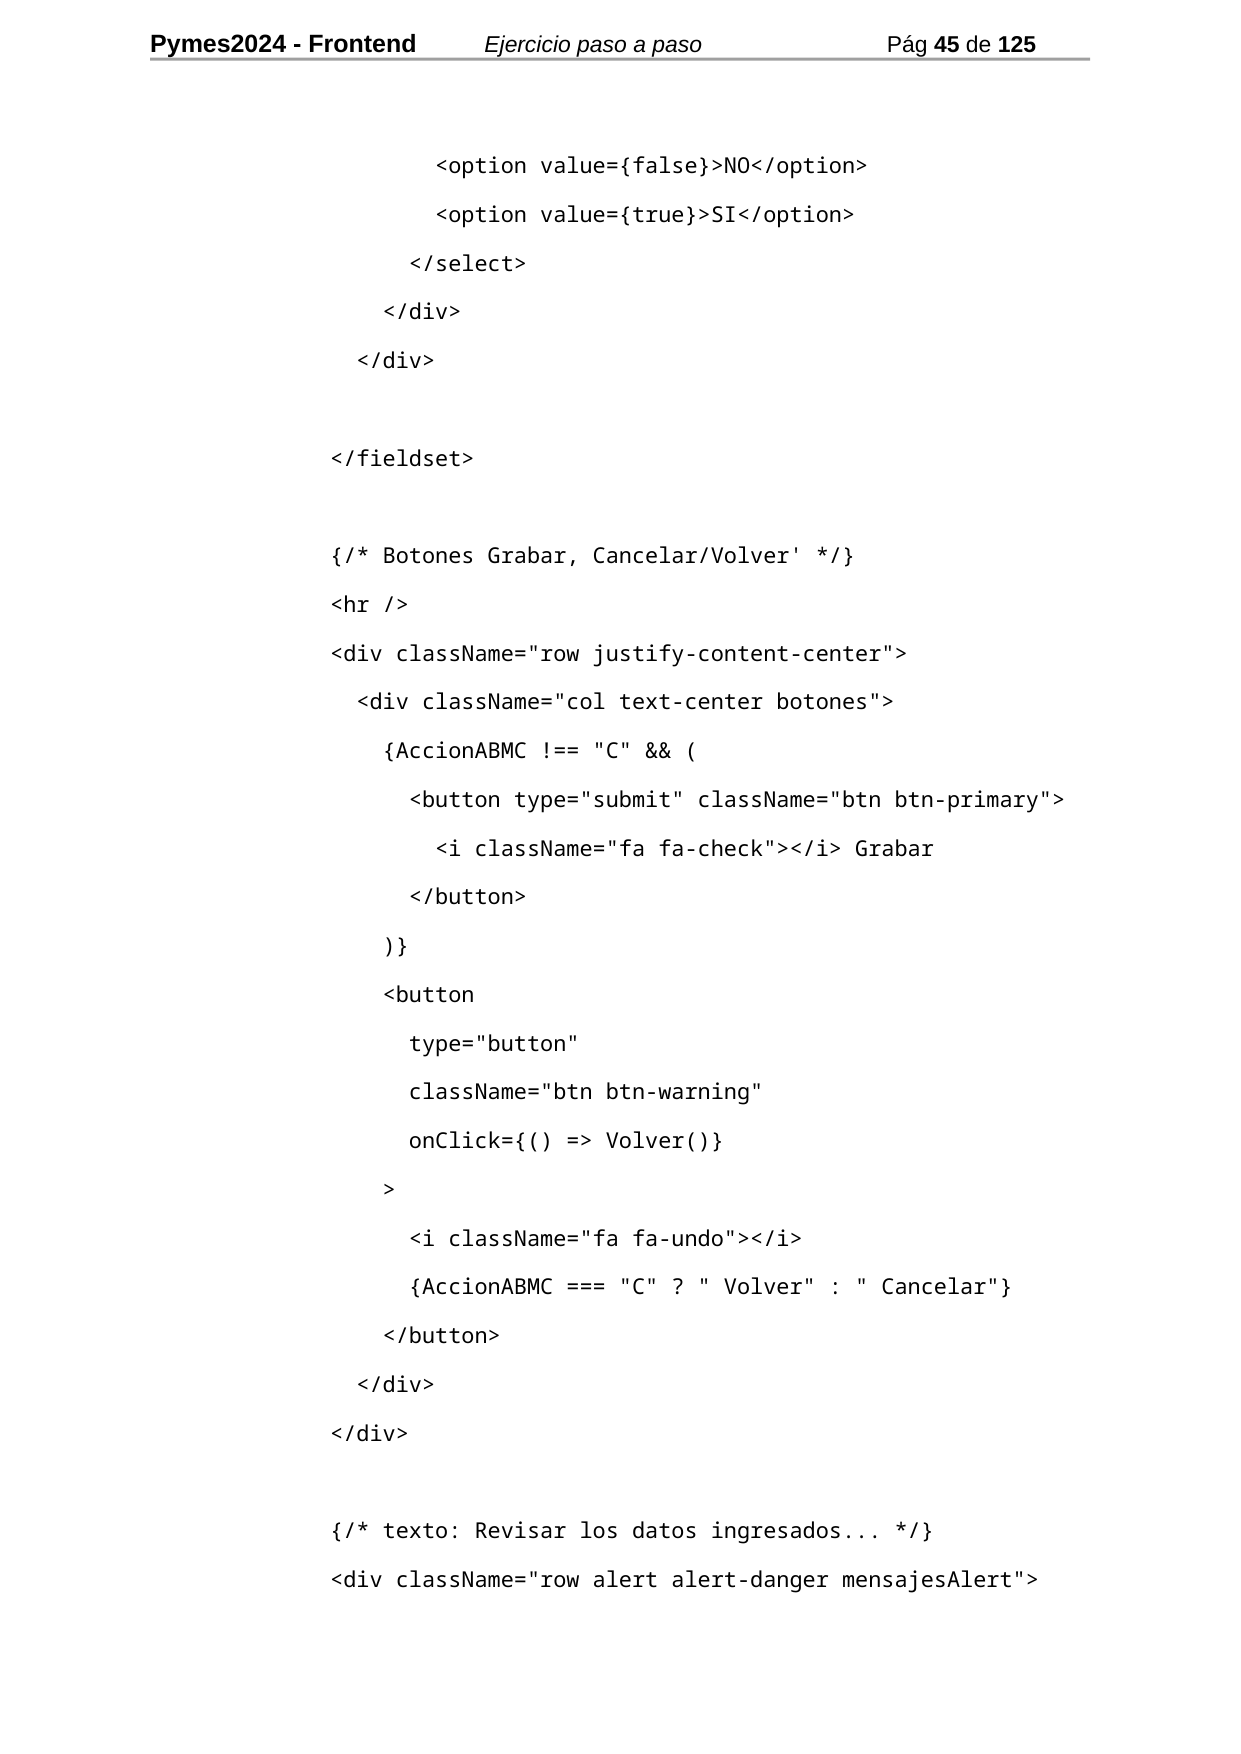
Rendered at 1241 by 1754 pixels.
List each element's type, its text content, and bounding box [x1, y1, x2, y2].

text > [150, 1174, 1090, 1203]
text <button [150, 979, 1090, 1008]
text {/* Botones Grabar, Cancelar/Volver' */} [150, 540, 1090, 570]
text onClick={() => Volver()} [150, 1125, 1090, 1155]
text )} [150, 930, 1090, 960]
text <div className="col text-center botones"> [150, 686, 1090, 716]
text <i className="fa fa-undo"></i> [150, 1222, 1090, 1252]
text <hr /> [150, 589, 1090, 618]
text type="button" [150, 1027, 1090, 1057]
text className="btn btn-warning" [150, 1076, 1090, 1106]
text </fieldset> [150, 442, 1090, 472]
text {AccionABMC === "C" ? " Volver" : " Cancelar"} [150, 1271, 1090, 1301]
text <i className="fa fa-check"></i> Grabar [150, 832, 1090, 862]
text <div className="row justify-content-center"> [150, 637, 1090, 667]
text {AccionABMC !== "C" && ( [150, 735, 1090, 765]
text <option value={true}>SI</option> [150, 199, 1090, 228]
text </div> [150, 1417, 1090, 1447]
text </div> [150, 1369, 1090, 1398]
text </select> [150, 247, 1090, 277]
text </button> [150, 881, 1090, 911]
text {/* texto: Revisar los datos ingresados... */} [150, 1515, 1090, 1545]
text <button type="submit" className="btn btn-primary"> [150, 784, 1090, 813]
text </div> [150, 296, 1090, 326]
text </div> [150, 345, 1090, 375]
text </button> [150, 1320, 1090, 1350]
text <div className="row alert alert-danger mensajesAlert"> [150, 1564, 1090, 1593]
text <option value={false}>NO</option> [150, 150, 1090, 180]
